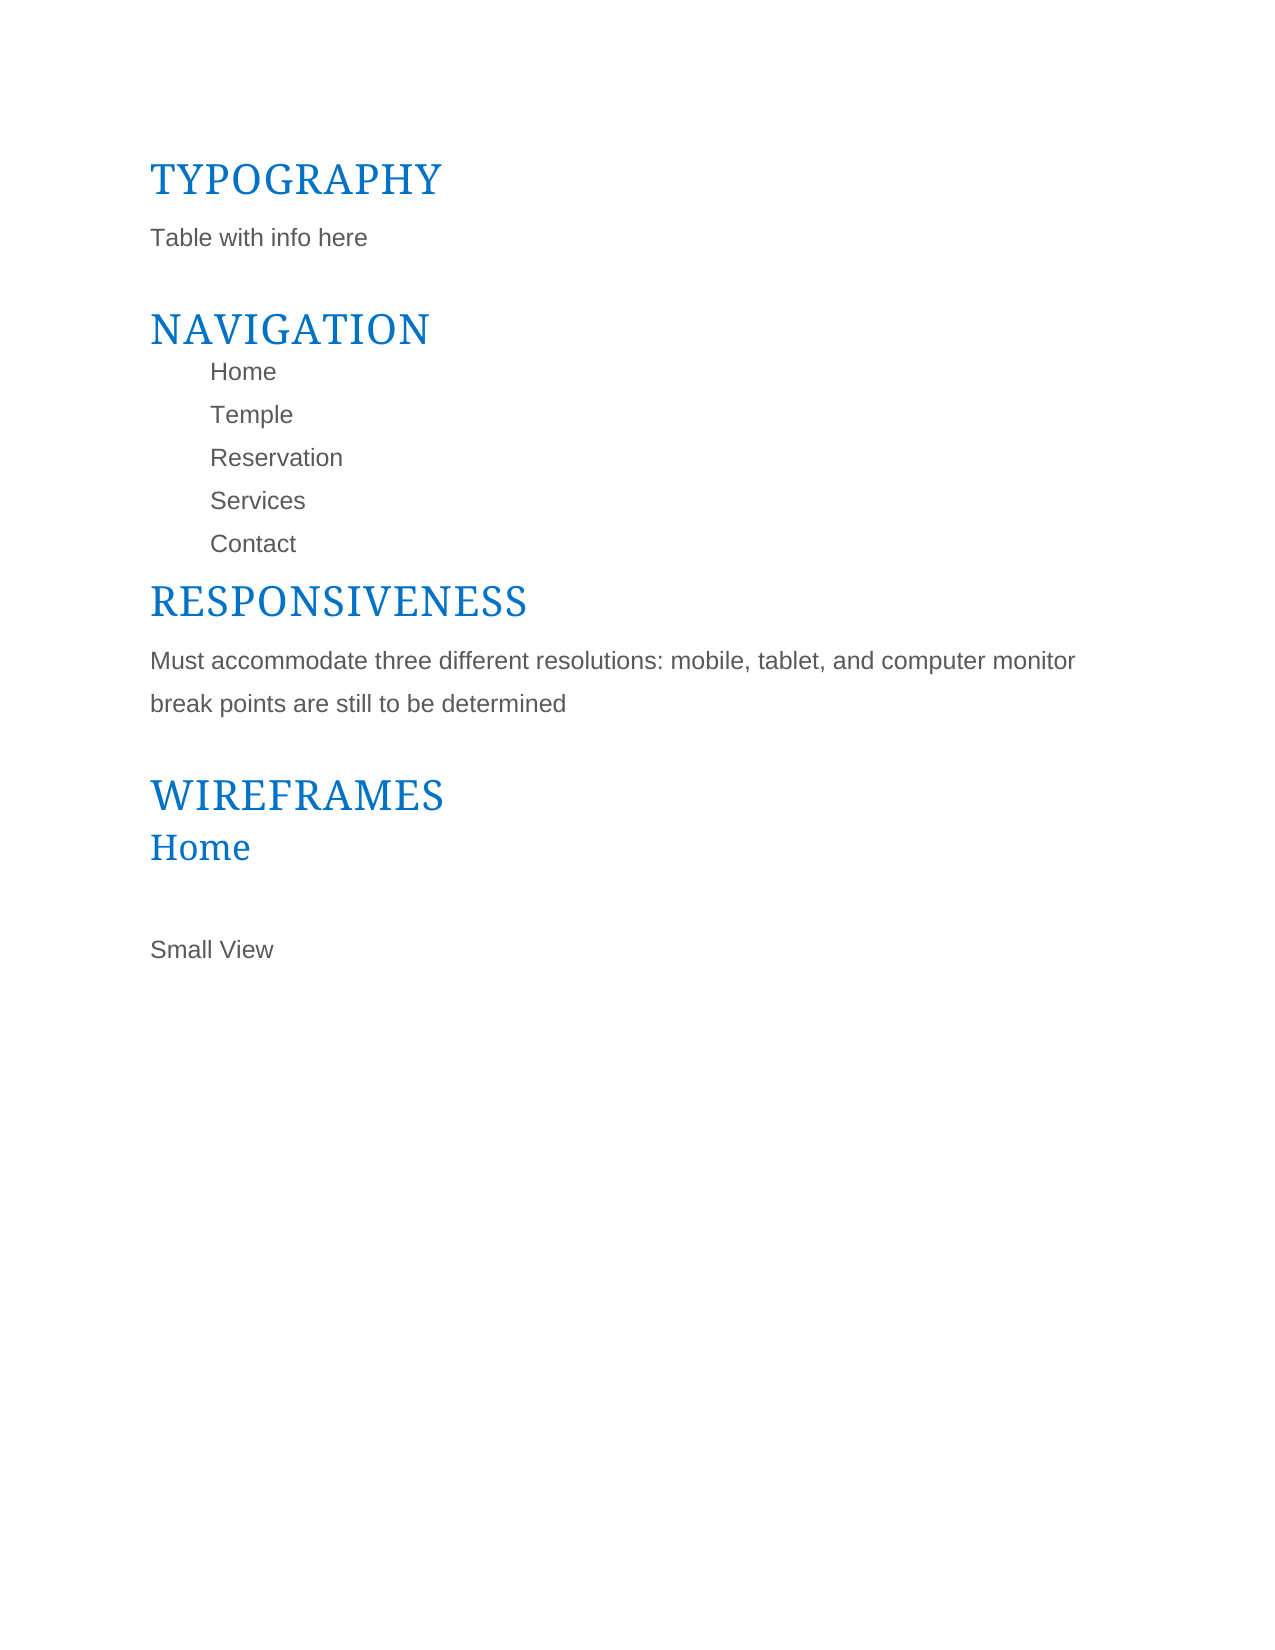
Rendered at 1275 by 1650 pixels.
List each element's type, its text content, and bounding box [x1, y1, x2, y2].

text Navigation [150, 300, 1125, 357]
text Reservation [210, 443, 1125, 472]
text Must accommodate three different resolutions: mobile, tablet, and computer monitor break points are still to be determined [150, 646, 1125, 718]
text Small View [150, 935, 1125, 964]
text Home [150, 822, 1125, 870]
text Table with info here [150, 223, 1125, 252]
text Wireframes [150, 765, 1125, 822]
text Services [210, 486, 1125, 515]
text Responsiveness [150, 572, 1125, 629]
text Home [210, 357, 1125, 385]
text Typography [150, 150, 1125, 207]
text Contact [210, 529, 1125, 558]
text Temple [210, 400, 1125, 428]
